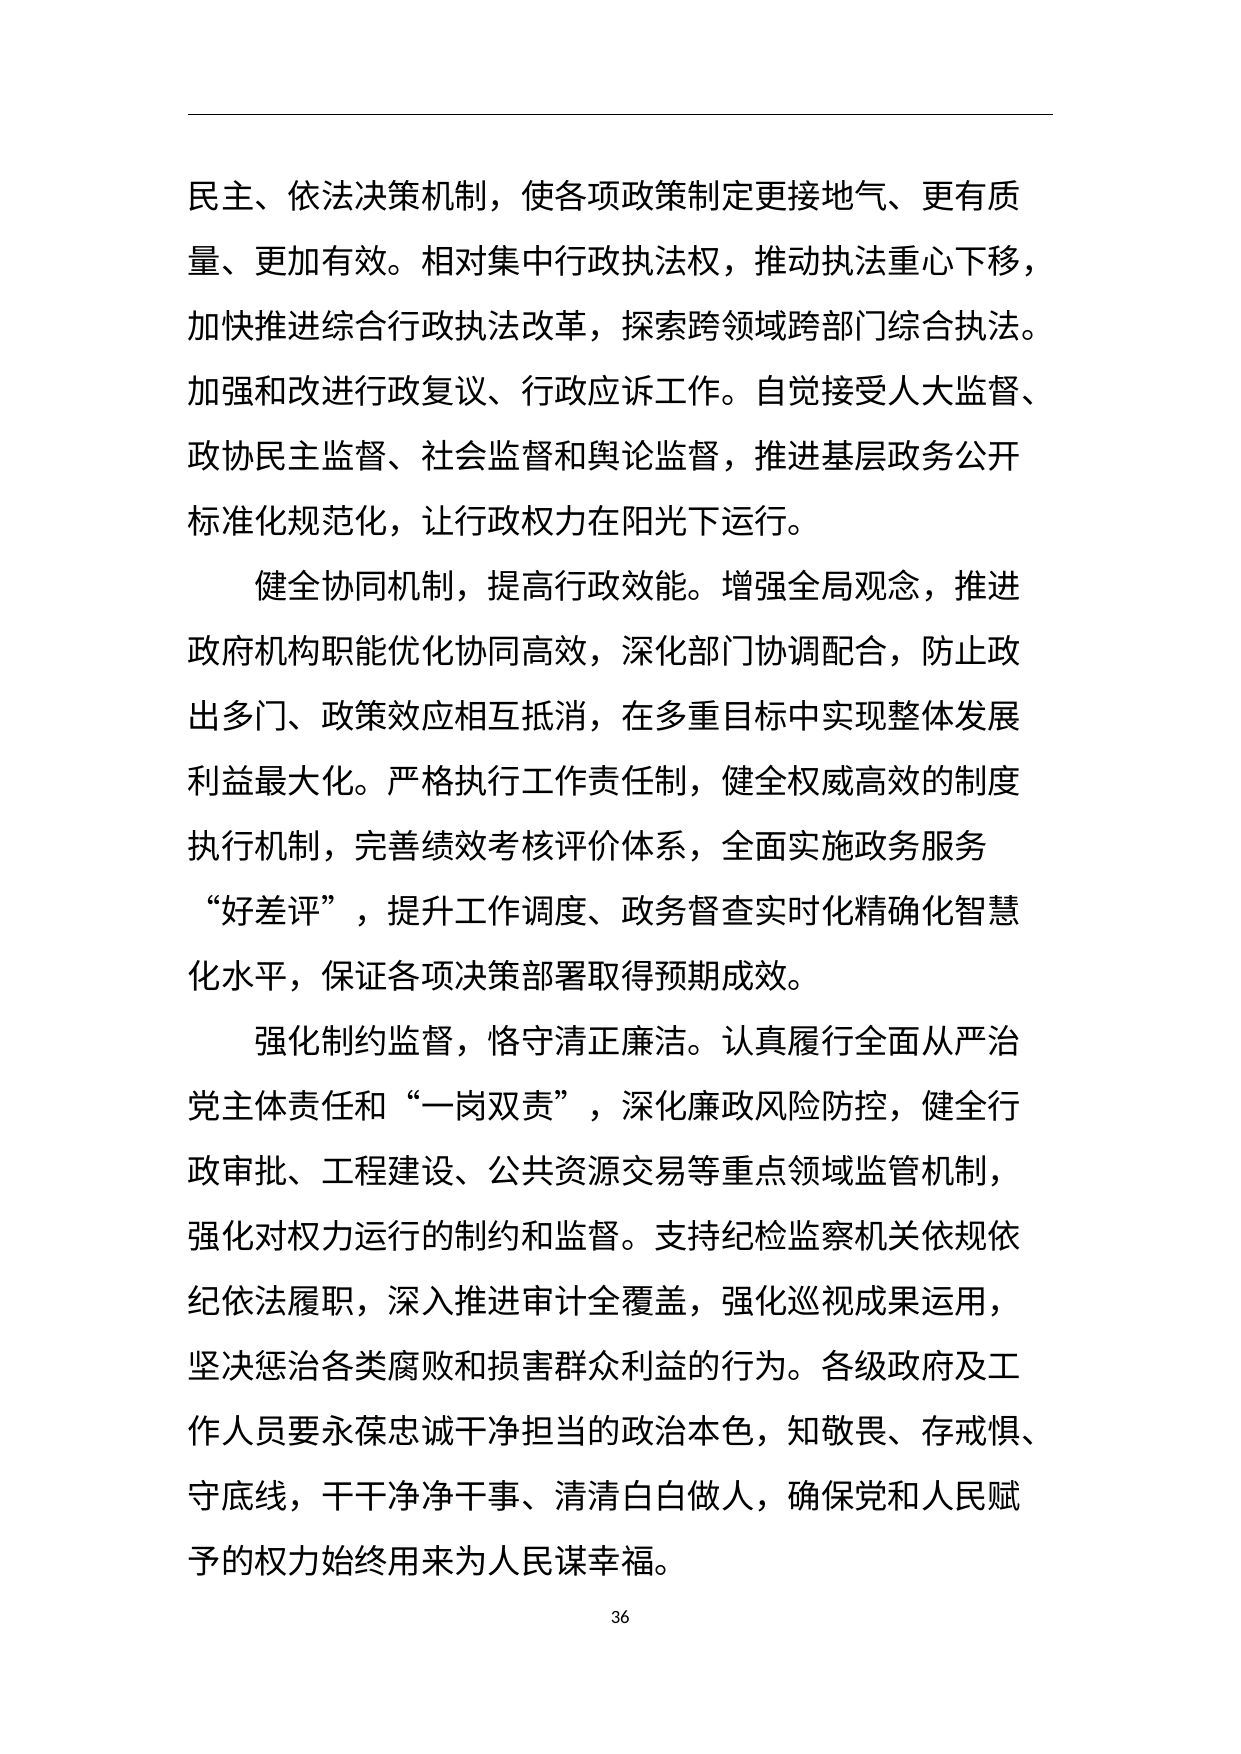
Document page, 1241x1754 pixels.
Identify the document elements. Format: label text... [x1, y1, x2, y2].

text 健全协同机制，提高行政效能。增强全局观念，推进政府机构职能优化协同高效，深化部门协调配合，防止政出多门、政策效应相互抵消，在多重目标中实现整体发展利益最大化。严格执行工作责任制，健全权威高效的制度执行机制，完善绩效考核评价体系，全面实施政务服务“好差评”，提升工作调度、政务督查实时化精确化智慧化水平，保证各项决策部署取得预期成效。 [187, 552, 1053, 1007]
text 强化制约监督，恪守清正廉洁。认真履行全面从严治党主体责任和“一岗双责”，深化廉政风险防控，健全行政审批、工程建设、公共资源交易等重点领域监管机制，强化对权力运行的制约和监督。支持纪检监察机关依规依纪依法履职，深入推进审计全覆盖，强化巡视成果运用，坚决惩治各类腐败和损害群众利益的行为。各级政府及工作人员要永葆忠诚干净担当的政治本色，知敬畏、存戒惧、守底线，干干净净干事、清清白白做人，确保党和人民赋予的权力始终用来为人民谋幸福。 [187, 1007, 1053, 1592]
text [187, 162, 1053, 552]
